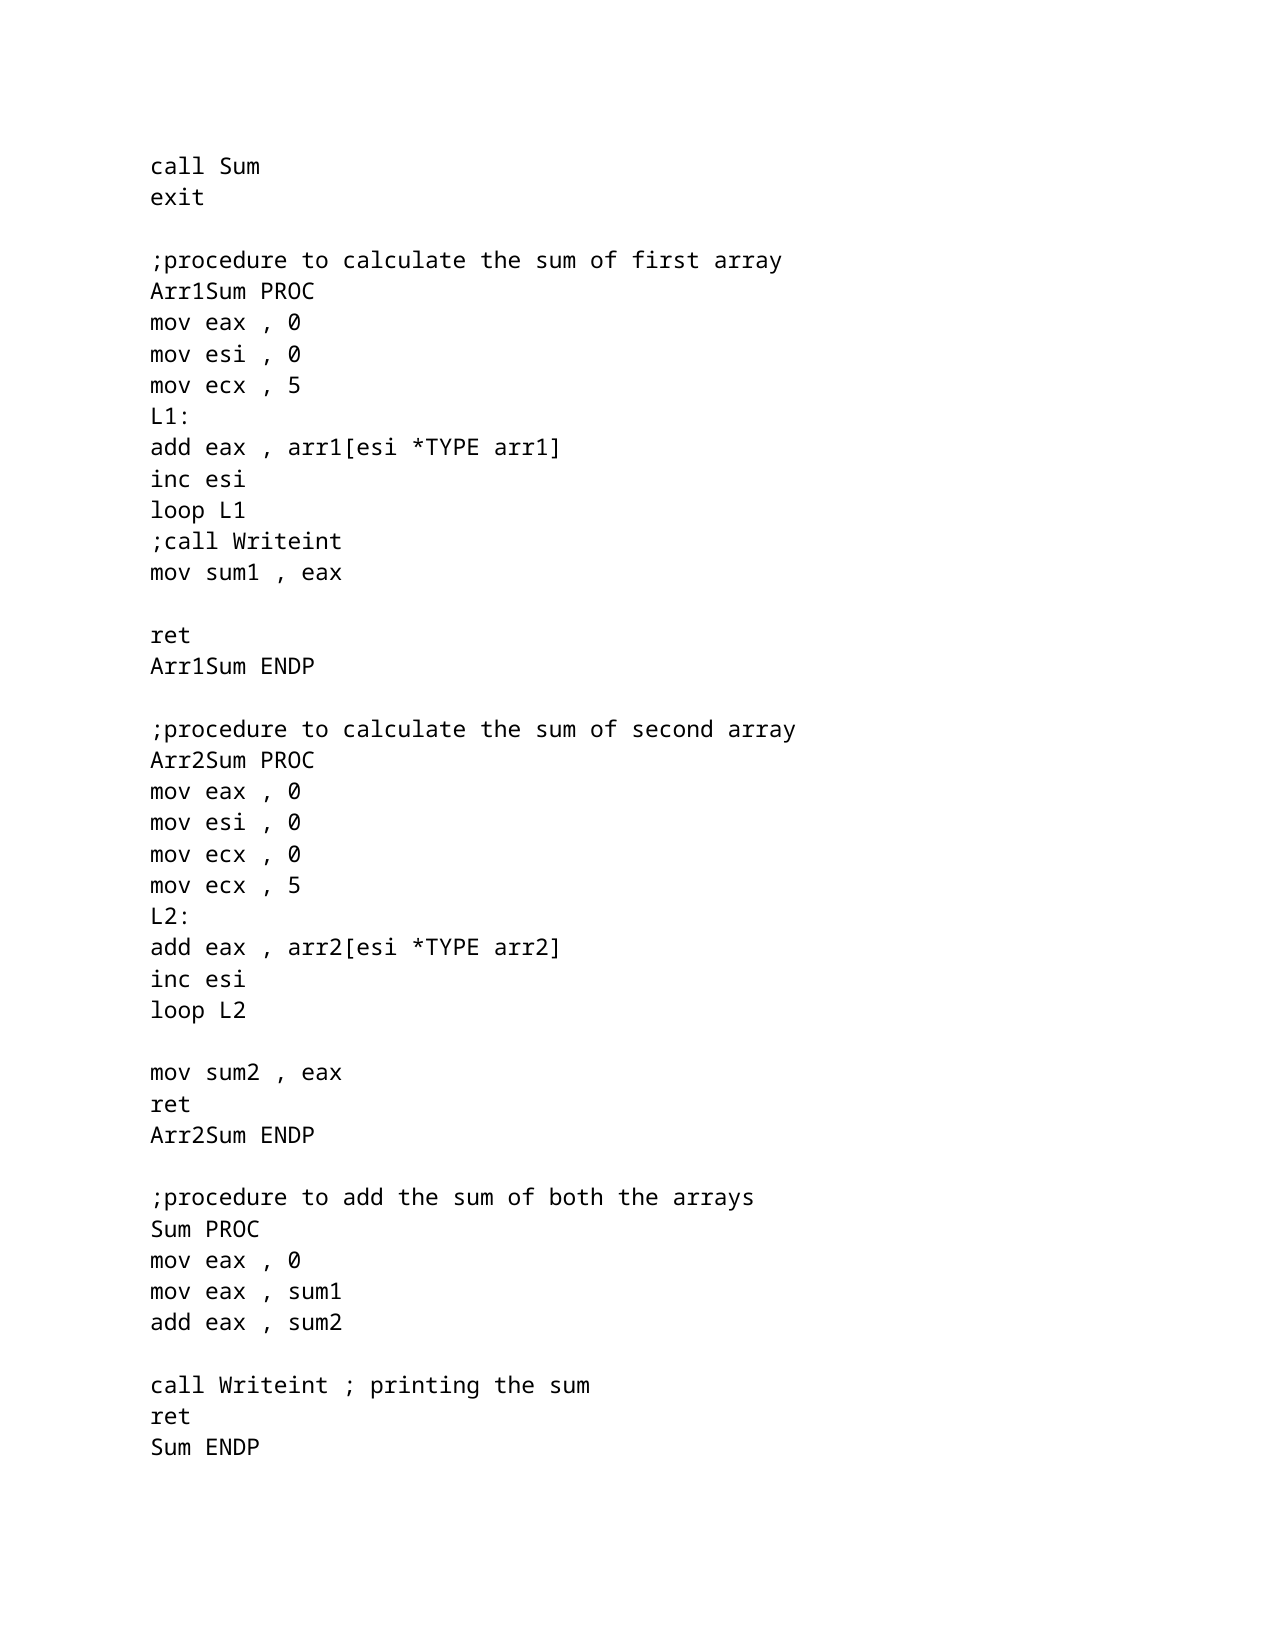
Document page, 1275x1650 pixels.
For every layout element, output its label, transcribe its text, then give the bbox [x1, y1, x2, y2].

text mov sum1 , eax [150, 556, 1125, 587]
text add eax , arr2[esi *TYPE arr2] [150, 931, 1125, 962]
text call Writeint ; printing the sum [150, 1369, 1125, 1400]
text ;call Writeint [150, 525, 1125, 556]
text Sum PROC [150, 1212, 1125, 1244]
text exit [150, 181, 1125, 212]
text mov eax , 0 [150, 1244, 1125, 1275]
text ;procedure to calculate the sum of first array [150, 244, 1125, 275]
text inc esi [150, 462, 1125, 494]
text mov ecx , 5 [150, 369, 1125, 400]
text mov sum2 , eax [150, 1056, 1125, 1087]
text Arr2Sum PROC [150, 744, 1125, 775]
text Arr1Sum ENDP [150, 650, 1125, 681]
text add eax , arr1[esi *TYPE arr1] [150, 431, 1125, 462]
text mov eax , 0 [150, 775, 1125, 806]
text inc esi [150, 962, 1125, 994]
text mov ecx , 5 [150, 869, 1125, 900]
text add eax , sum2 [150, 1306, 1125, 1337]
text mov ecx , 0 [150, 837, 1125, 869]
text Arr1Sum PROC [150, 275, 1125, 306]
text mov esi , 0 [150, 337, 1125, 369]
text ;procedure to calculate the sum of second array [150, 712, 1125, 744]
text loop L1 [150, 494, 1125, 525]
text ret [150, 1400, 1125, 1431]
text Sum ENDP [150, 1431, 1125, 1462]
text ret [150, 619, 1125, 650]
text mov esi , 0 [150, 806, 1125, 837]
text mov eax , sum1 [150, 1275, 1125, 1306]
text ;procedure to add the sum of both the arrays [150, 1181, 1125, 1212]
text Arr2Sum ENDP [150, 1119, 1125, 1150]
text mov eax , 0 [150, 306, 1125, 337]
text call Sum [150, 150, 1125, 181]
text ret [150, 1087, 1125, 1119]
text L2: [150, 900, 1125, 931]
text L1: [150, 400, 1125, 431]
text loop L2 [150, 994, 1125, 1025]
